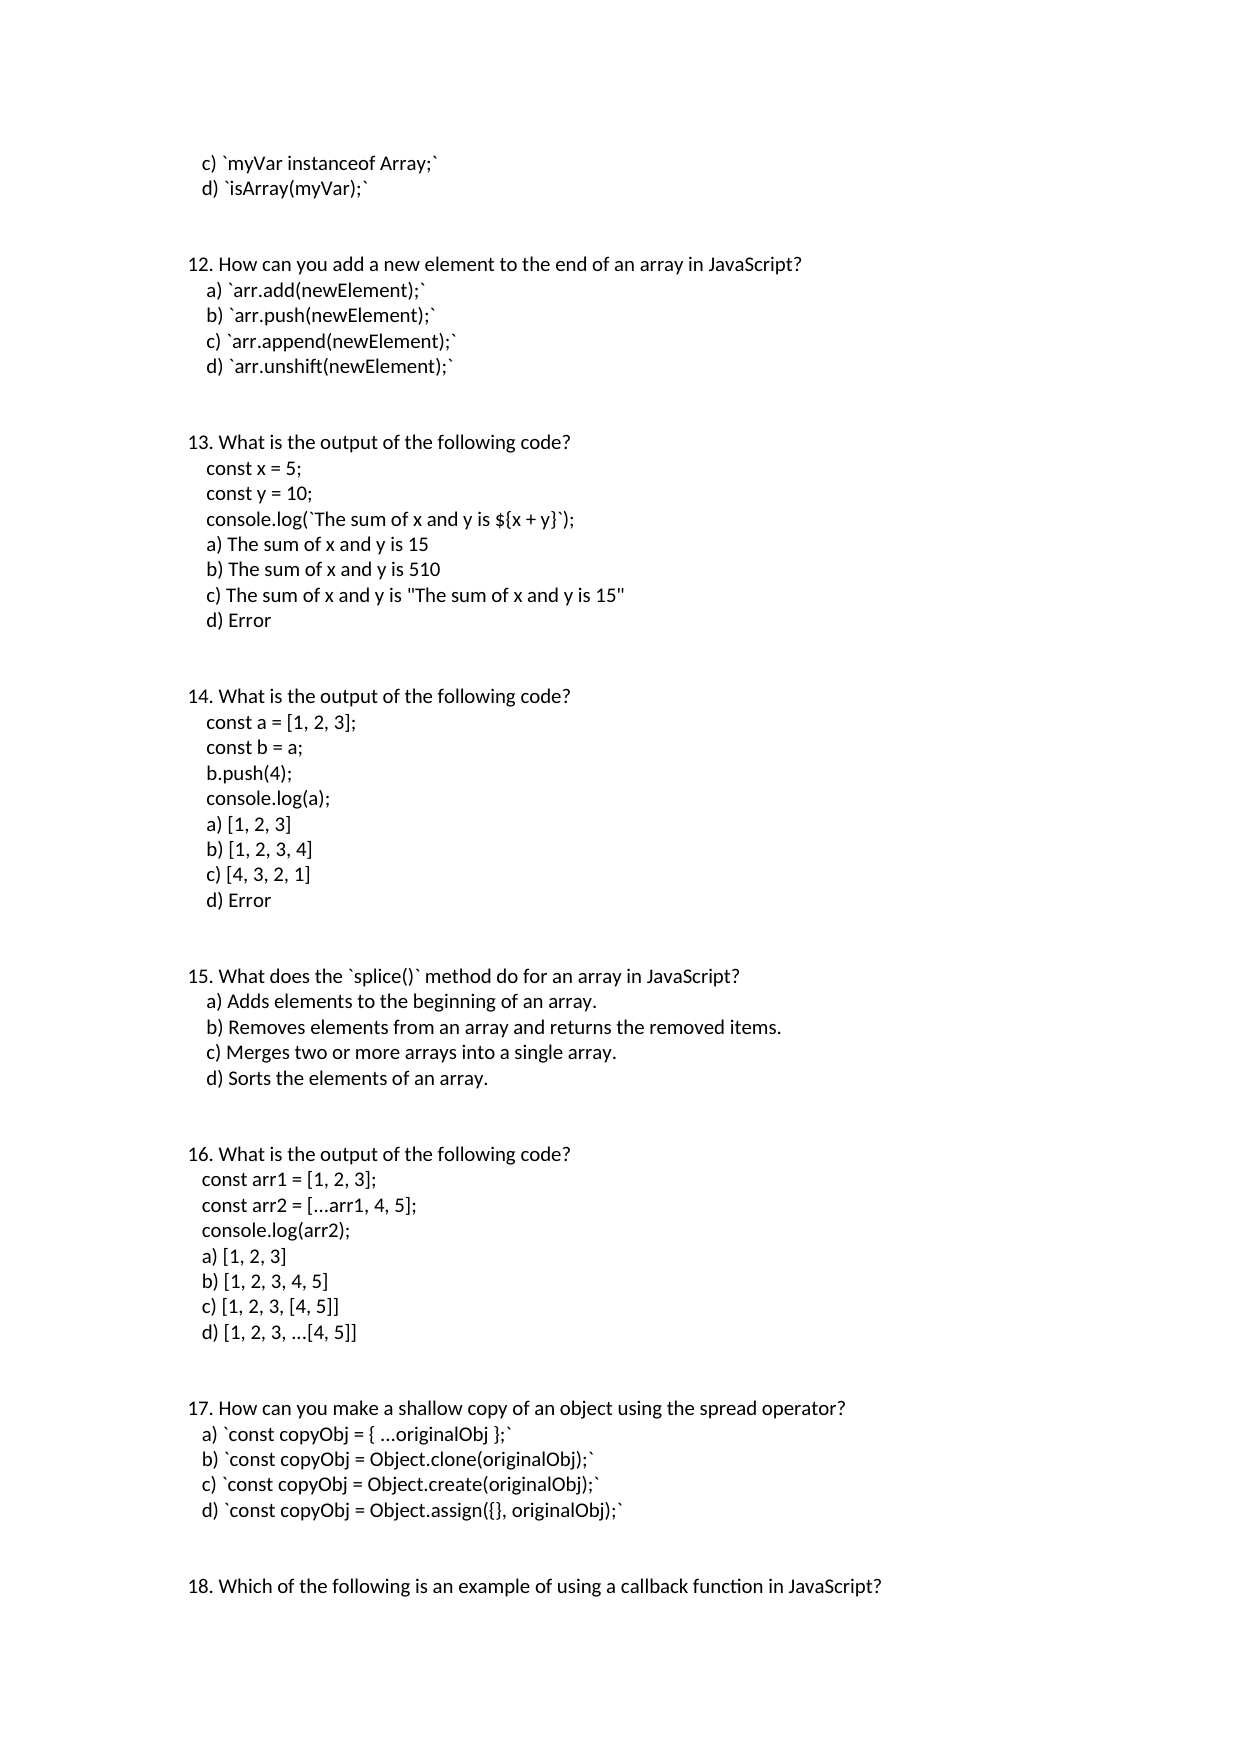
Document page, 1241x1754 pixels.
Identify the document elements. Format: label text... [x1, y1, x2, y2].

text c) [4, 3, 2, 1] [187, 862, 1053, 887]
text b) Removes elements from an array and returns the removed items. [187, 1014, 1053, 1039]
text a) `const copyObj = { ...originalObj };` [187, 1421, 1053, 1446]
text const arr1 = [1, 2, 3]; [187, 1167, 1053, 1192]
text a) The sum of x and y is 15 [187, 531, 1053, 557]
text b) `const copyObj = Object.clone(originalObj);` [187, 1446, 1053, 1472]
text d) [1, 2, 3, ...[4, 5]] [187, 1319, 1053, 1344]
text 13. What is the output of the following code? [187, 429, 1053, 455]
text const arr2 = [...arr1, 4, 5]; [187, 1192, 1053, 1217]
text a) [1, 2, 3] [187, 811, 1053, 836]
text console.log(a); [187, 785, 1053, 811]
text const x = 5; [187, 455, 1053, 480]
text d) Sorts the elements of an array. [187, 1065, 1053, 1090]
text const b = a; [187, 734, 1053, 760]
text b) The sum of x and y is 510 [187, 557, 1053, 582]
text c) `arr.append(newElement);` [187, 328, 1053, 353]
text a) `arr.add(newElement);` [187, 277, 1053, 302]
text 16. What is the output of the following code? [187, 1141, 1053, 1167]
text 12. How can you add a new element to the end of an array in JavaScript? [187, 252, 1053, 277]
text b) [1, 2, 3, 4] [187, 836, 1053, 862]
text a) [1, 2, 3] [187, 1243, 1053, 1268]
text console.log(arr2); [187, 1217, 1053, 1243]
text d) Error [187, 607, 1053, 633]
text b) [1, 2, 3, 4, 5] [187, 1268, 1053, 1294]
text const y = 10; [187, 480, 1053, 506]
text 17. How can you make a shallow copy of an object using the spread operator? [187, 1395, 1053, 1421]
text d) `arr.unshift(newElement);` [187, 353, 1053, 379]
text a) Adds elements to the beginning of an array. [187, 989, 1053, 1014]
text const a = [1, 2, 3]; [187, 709, 1053, 734]
text c) Merges two or more arrays into a single array. [187, 1039, 1053, 1065]
text 15. What does the `splice()` method do for an array in JavaScript? [187, 963, 1053, 989]
text d) `isArray(myVar);` [187, 175, 1053, 201]
text 14. What is the output of the following code? [187, 684, 1053, 709]
text console.log(`The sum of x and y is ${x + y}`); [187, 506, 1053, 531]
text d) Error [187, 887, 1053, 912]
text c) `const copyObj = Object.create(originalObj);` [187, 1472, 1053, 1497]
text 18. Which of the following is an example of using a callback function in JavaScript? [187, 1573, 1053, 1599]
text c) `myVar instanceof Array;` [187, 150, 1053, 175]
text d) `const copyObj = Object.assign({}, originalObj);` [187, 1497, 1053, 1522]
text b) `arr.push(newElement);` [187, 302, 1053, 328]
text c) The sum of x and y is "The sum of x and y is 15" [187, 582, 1053, 607]
text b.push(4); [187, 760, 1053, 785]
text c) [1, 2, 3, [4, 5]] [187, 1294, 1053, 1319]
